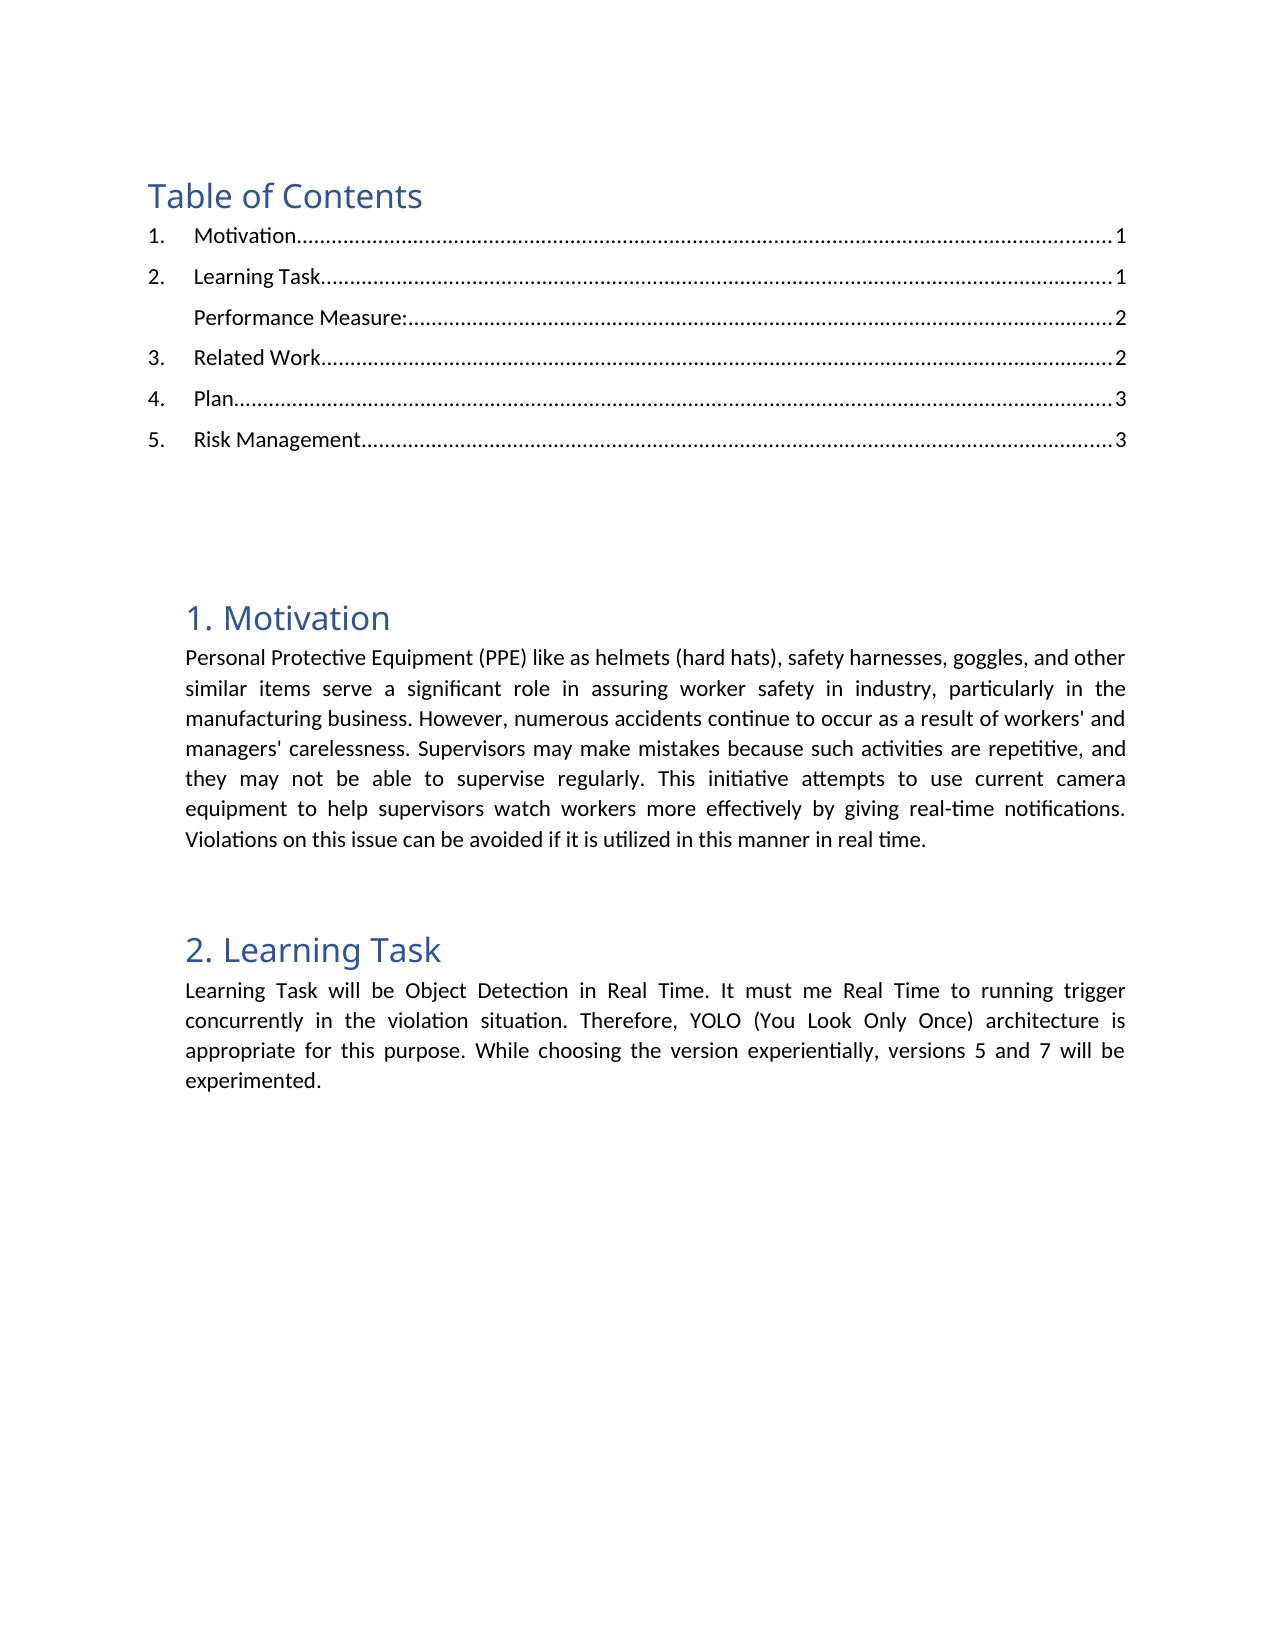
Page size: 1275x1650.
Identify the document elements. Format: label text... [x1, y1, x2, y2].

subtitle Motivation [185, 594, 1127, 640]
subtitle Learning Task [185, 927, 1127, 972]
text Personal Protective Equipment (PPE) like as helmets (hard hats), safety harnesses, goggles, and other similar items serve a significant role in assuring worker safety in industry, particularly in the manufacturing business. However, numerous accidents continue to occur as a result of workers' and managers' carelessness. Supervisors may make mistakes because such activities are repetitive, and they may not be able to supervise regularly. This initiative attempts to use current camera equipment to help supervisors watch workers more effectively by giving real-time notifications. Violations on this issue can be avoided if it is utilized in this manner in real time. [185, 643, 1127, 853]
text Learning Task will be Object Detection in Real Time. It must me Real Time to running trigger concurrently in the violation situation. Therefore, YOLO (You Look Only Once) architecture is appropriate for this purpose. While choosing the version experientially, versions 5 and 7 will be experimented. [185, 976, 1127, 1094]
